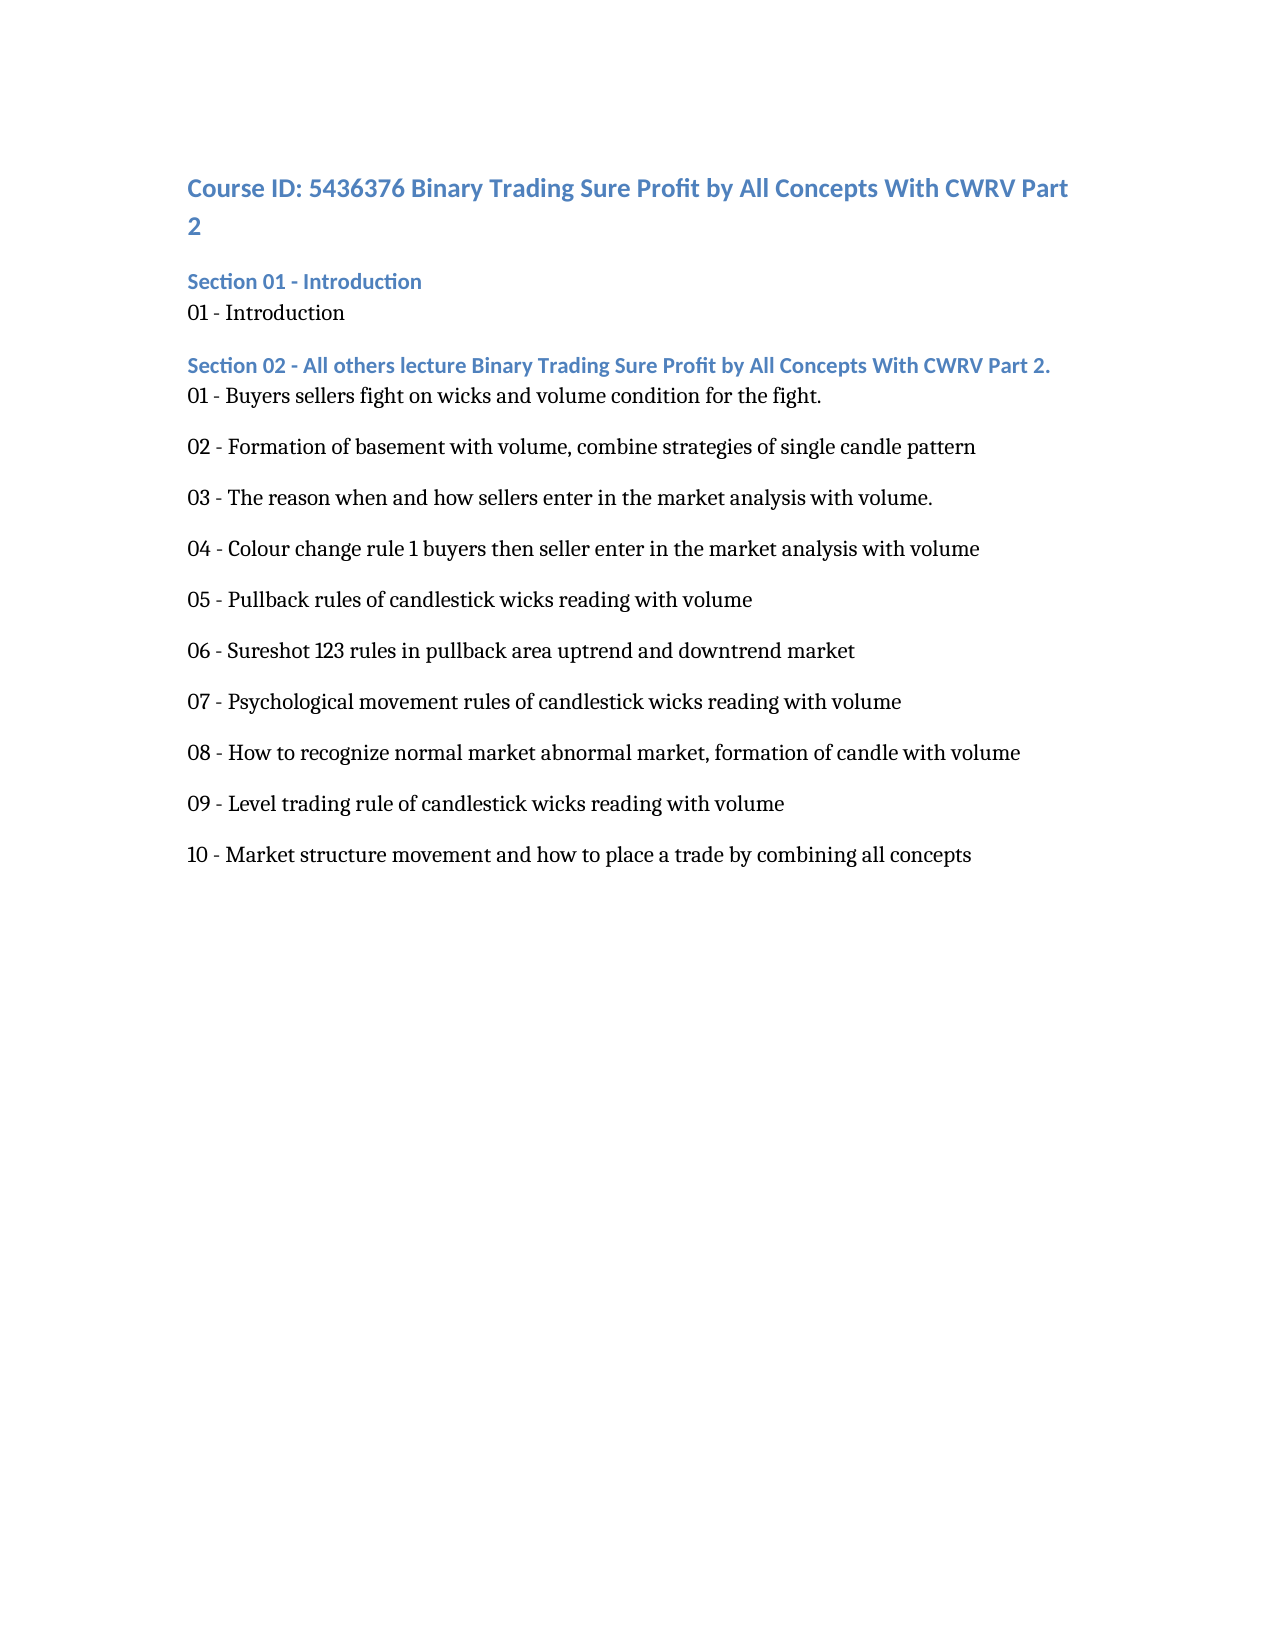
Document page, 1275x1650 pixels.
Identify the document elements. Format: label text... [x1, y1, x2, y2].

text 04 - Colour change rule 1 buyers then seller enter in the market analysis with volume [187, 536, 1087, 562]
text 01 - Buyers sellers fight on wicks and volume condition for the fight. [187, 383, 1087, 409]
text 01 - Introduction [187, 300, 1087, 326]
text 08 - How to recognize normal market abnormal market, formation of candle with volume [187, 740, 1087, 767]
subtitle Course ID: 5436376 Binary Trading Sure Profit by All Concepts With CWRV Part 2 [187, 171, 1087, 242]
text 03 - The reason when and how sellers enter in the market analysis with volume. [187, 485, 1087, 511]
subtitle Section 01 - Introduction [187, 267, 1087, 296]
text 02 - Formation of basement with volume, combine strategies of single candle pattern [187, 434, 1087, 460]
text 05 - Pullback rules of candlestick wicks reading with volume [187, 587, 1087, 613]
text 07 - Psychological movement rules of candlestick wicks reading with volume [187, 689, 1087, 716]
subtitle Section 02 - All others lecture Binary Trading Sure Profit by All Concepts With CWRV Part 2. [187, 351, 1087, 379]
text 09 - Level trading rule of candlestick wicks reading with volume [187, 791, 1087, 818]
text 10 - Market structure movement and how to place a trade by combining all concepts [187, 842, 1087, 869]
text 06 - Sureshot 123 rules in pullback area uptrend and downtrend market [187, 638, 1087, 664]
